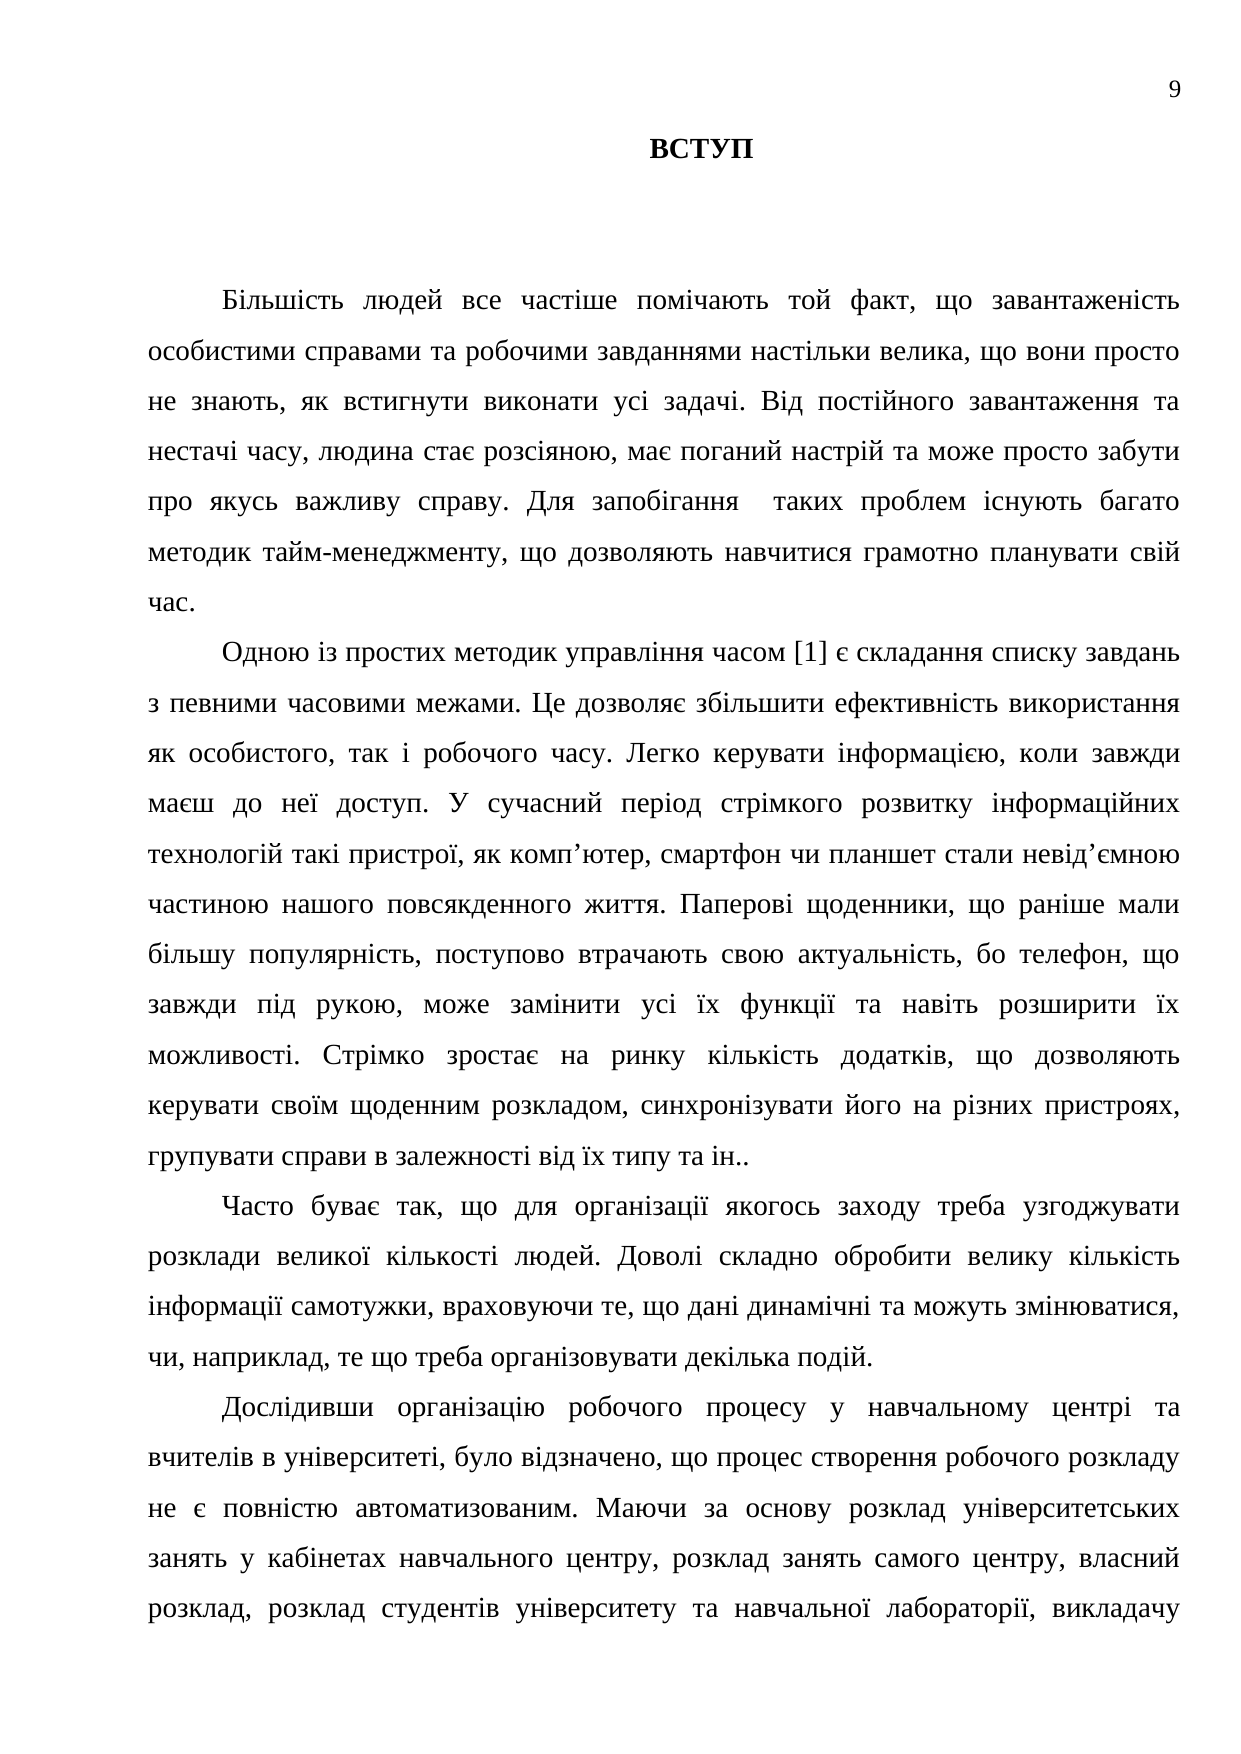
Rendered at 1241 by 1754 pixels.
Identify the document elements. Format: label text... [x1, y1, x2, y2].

text Одною із простих методик управління часом [1] є складання списку завдань з певними часовими межами. Це дозволяє збільшити ефективність використання як особистого, так і робочого часу. Легко керувати інформацією, коли завжди маєш до неї доступ. У сучасний період стрімкого розвитку інформаційних технологій такі пристрої, як комп’ютер, смартфон чи планшет стали невід’ємною частиною нашого повсякденного життя. Паперові щоденники, що раніше мали більшу популярність, поступово втрачають свою актуальність, бо телефон, що завжди під рукою, може замінити усі їх функції та навіть розширити їх можливості. Стрімко зростає на ринку кількість додатків, що дозволяють керувати своїм щоденним розкладом, синхронізувати його на різних пристроях, групувати справи в залежності від їх типу та ін.. [148, 634, 1181, 1171]
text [148, 1389, 1181, 1624]
text ВСТУП [148, 131, 1181, 165]
text Більшість людей все частіше помічають той факт, що завантаженість особистими справами та робочими завданнями настільки велика, що вони просто не знають, як встигнути виконати усі задачі. Від постійного завантаження та нестачі часу, людина стає розсіяною, має поганий настрій та може просто забути про якусь важливу справу. Для запобігання таких проблем існують багато методик тайм-менеджменту, що дозволяють навчитися грамотно планувати свій час. [148, 282, 1181, 618]
text Часто буває так, що для організації якогось заходу треба узгоджувати розклади великої кількості людей. Доволі складно обробити велику кількість інформації самотужки, враховуючи те, що дані динамічні та можуть змінюватися, чи, наприклад, те що треба організовувати декілька подій. [148, 1188, 1181, 1372]
